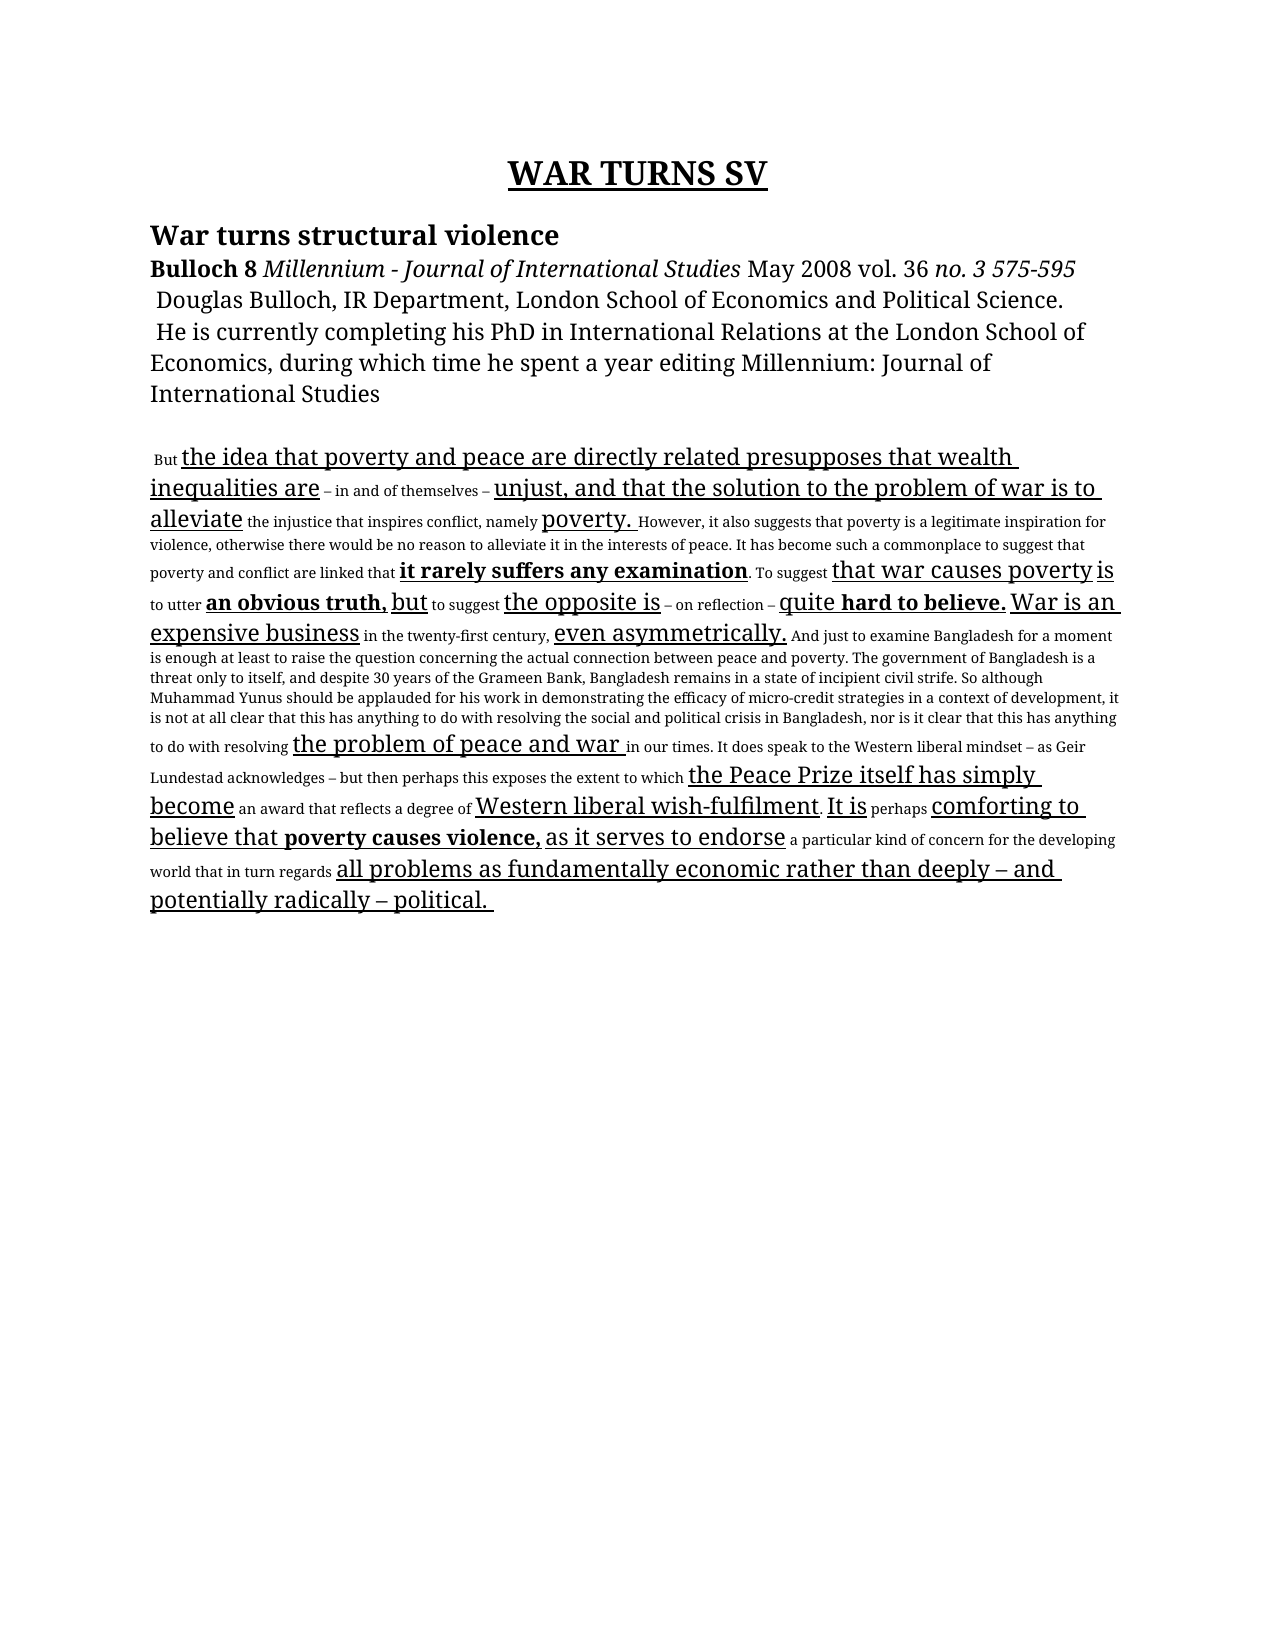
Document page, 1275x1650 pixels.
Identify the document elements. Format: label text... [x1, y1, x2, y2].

subtitle War turns structural violence [150, 216, 1125, 253]
text Bulloch 8 Millennium - Journal of International Studies May 2008 vol. 36 no. 3 575-595 [150, 253, 1125, 284]
text Douglas Bulloch, IR Department, London School of Economics and Political Science. [150, 284, 1125, 316]
subtitle war turns SV [150, 150, 1125, 195]
text He is currently completing his PhD in International Relations at the London School of Economics, during which time he spent a year editing Millennium: Journal of International Studies [150, 316, 1125, 409]
text But the idea that poverty and peace are directly related presupposes that wealth inequalities are – in and of themselves – unjust, and that the solution to the problem of war is to alleviate the injustice that inspires conflict, namely poverty. However, it also suggests that poverty is a legitimate inspiration for violence, otherwise there would be no reason to alleviate it in the interests of peace. It has become such a commonplace to suggest that poverty and conflict are linked that it rarely suffers any examination. To suggest that war causes poverty is to utter an obvious truth, but to suggest the opposite is – on reflection – quite hard to believe. War is an expensive business in the twenty-first century, even asymmetrically. And just to examine Bangladesh for a moment is enough at least to raise the question concerning the actual connection between peace and poverty. The government of Bangladesh is a threat only to itself, and despite 30 years of the Grameen Bank, Bangladesh remains in a state of incipient civil strife. So although Muhammad Yunus should be applauded for his work in demonstrating the efficacy of micro-credit strategies in a context of development, it is not at all clear that this has anything to do with resolving the social and political crisis in Bangladesh, nor is it clear that this has anything to do with resolving the problem of peace and war in our times. It does speak to the Western liberal mindset – as Geir Lundestad acknowledges – but then perhaps this exposes the extent to which the Peace Prize itself has simply become an award that reflects a degree of Western liberal wish-fulfilment. It is perhaps comforting to believe that poverty causes violence, as it serves to endorse a particular kind of concern for the developing world that in turn regards all problems as fundamentally economic rather than deeply – and potentially radically – political. [150, 441, 1125, 915]
